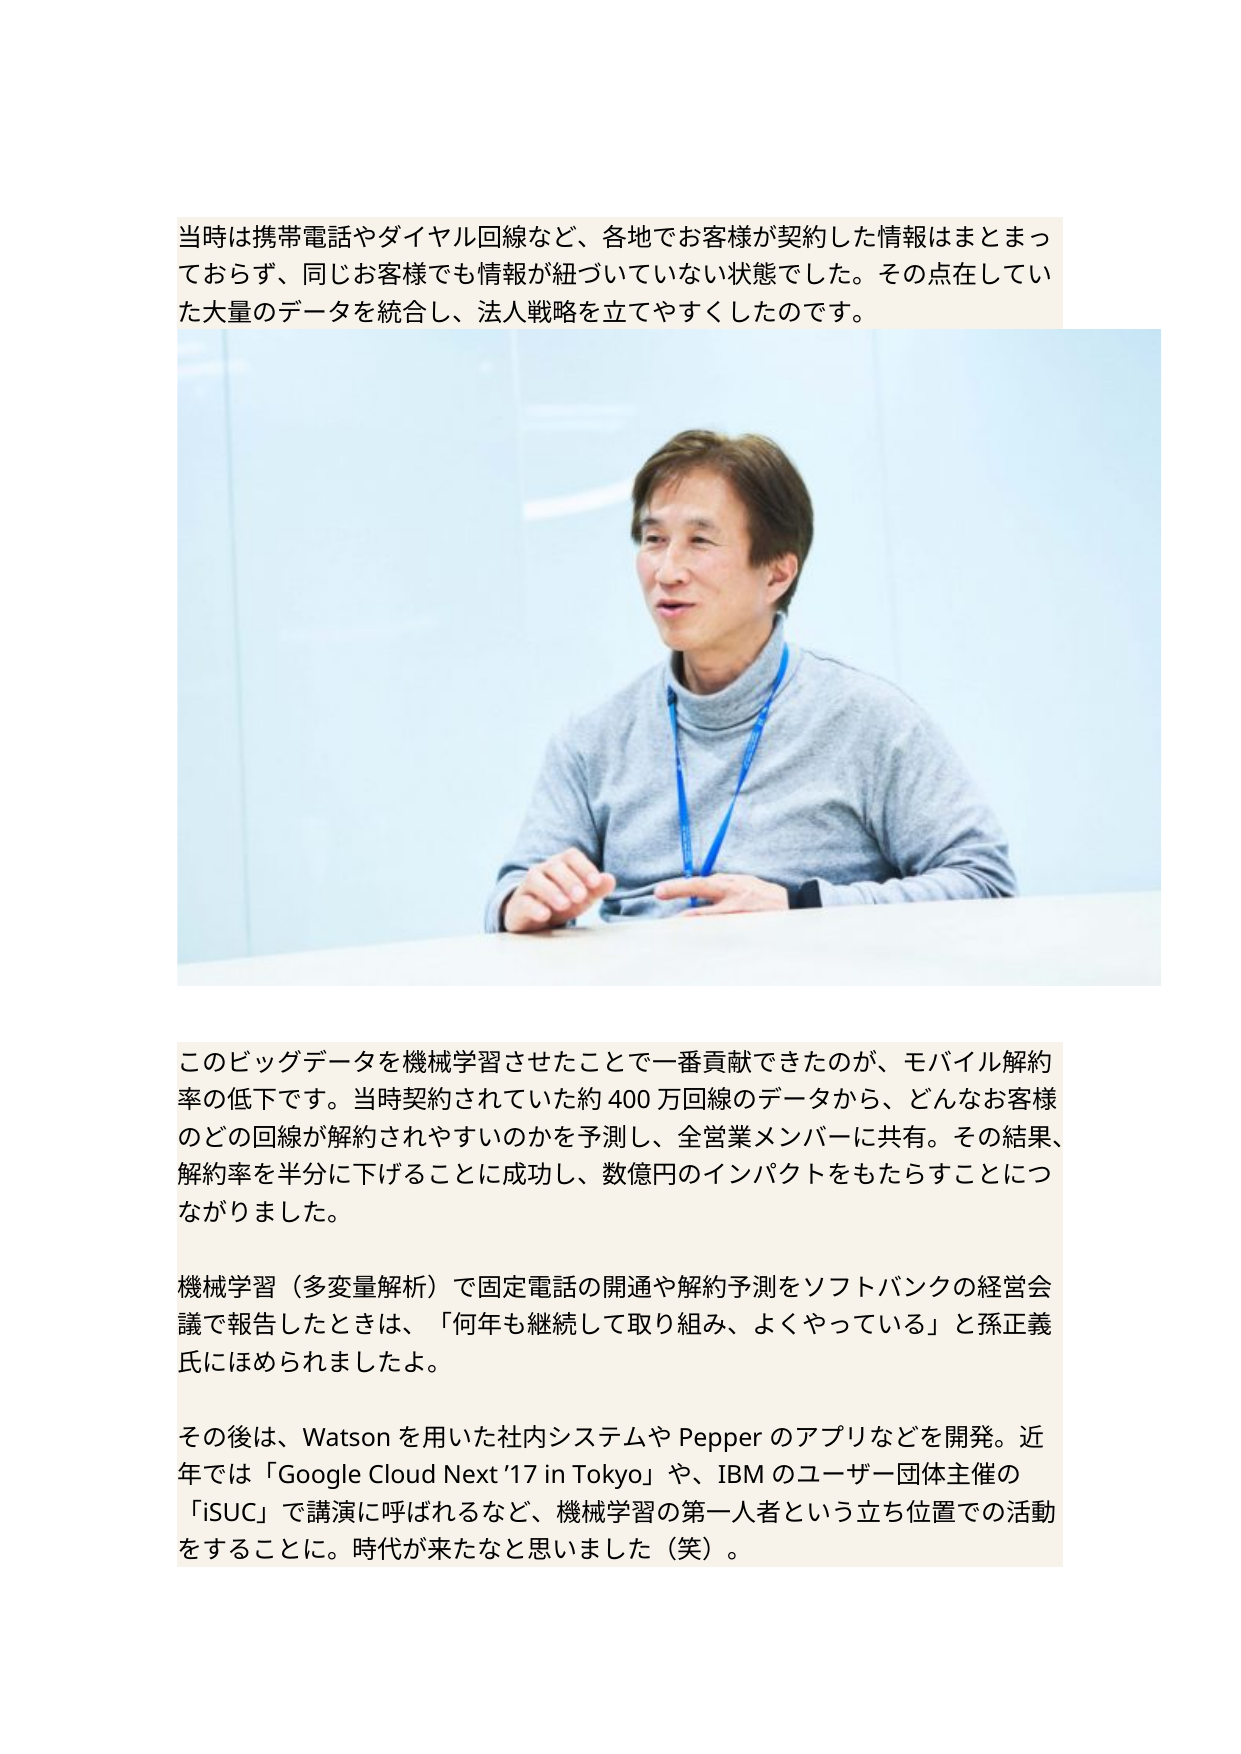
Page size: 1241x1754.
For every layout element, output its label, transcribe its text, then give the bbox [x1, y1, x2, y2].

text 当時は携帯電話やダイヤル回線など、各地でお客様が契約した情報はまとまっておらず、同じお客様でも情報が紐づいていない状態でした。その点在していた大量のデータを統合し、法人戦略を立てやすくしたのです。 [177, 217, 1063, 329]
picture [177, 329, 1162, 986]
text このビッグデータを機械学習させたことで一番貢献できたのが、モバイル解約率の低下です。当時契約されていた約 400 万回線のデータから、どんなお客様のどの回線が解約されやすいのかを予測し、全営業メンバーに共有。その結果、解約率を半分に下げることに成功し、数億円のインパクトをもたらすことにつながりました。 [177, 1042, 1063, 1229]
text その後は、Watson を用いた社内システムや Pepper のアプリなどを開発。近年では「Google Cloud Next ’17 in Tokyo」や、IBM のユーザー団体主催の「iSUC」で講演に呼ばれるなど、機械学習の第一人者という立ち位置での活動をすることに。時代が来たなと思いました（笑）。 [177, 1417, 1063, 1567]
text 機械学習（多変量解析）で固定電話の開通や解約予測をソフトバンクの経営会議で報告したときは、「何年も継続して取り組み、よくやっている」と孫正義氏にほめられましたよ。 [177, 1267, 1063, 1379]
